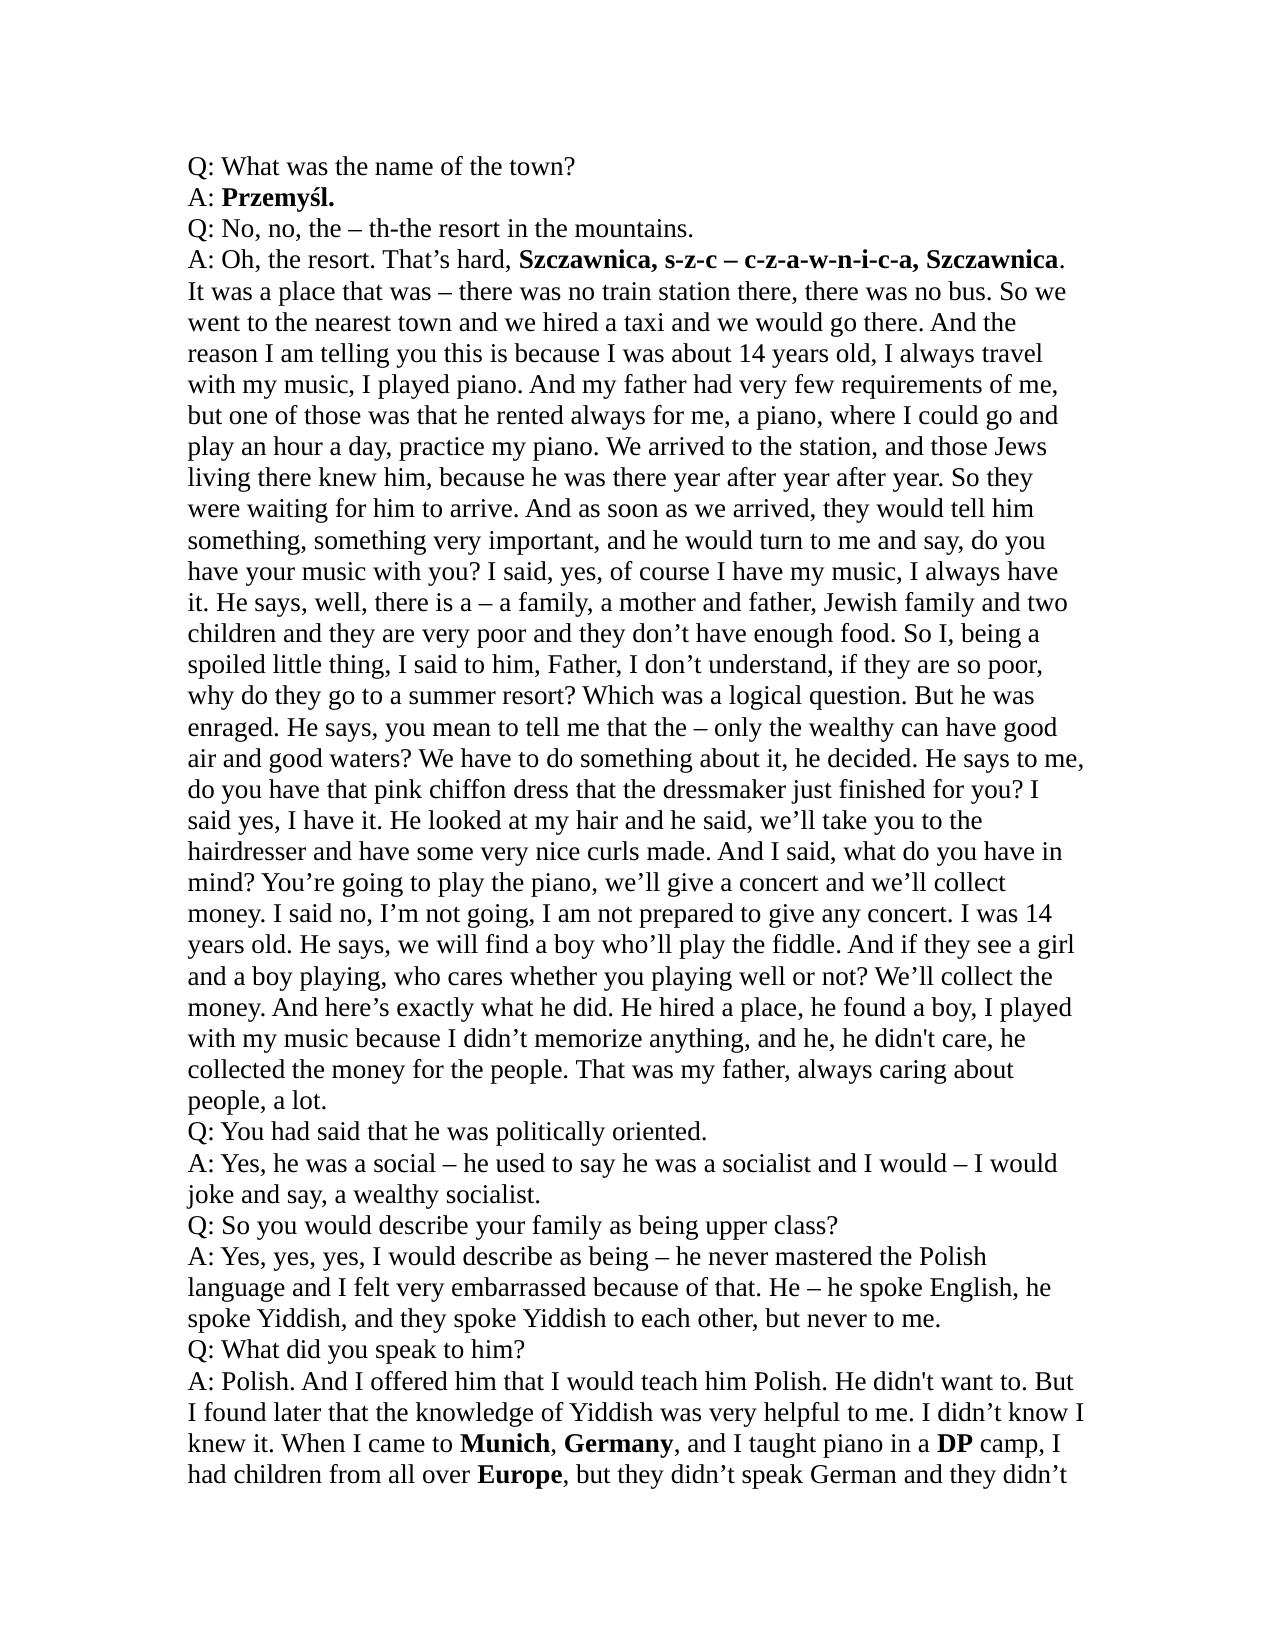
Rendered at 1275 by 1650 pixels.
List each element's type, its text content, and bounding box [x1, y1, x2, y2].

text Q: What did you speak to him? [187, 1396, 1087, 1427]
text Q: You had said that he was politically oriented. [187, 1178, 1087, 1209]
text A: Yes, he was a social – he used to say he was a socialist and I would – I would joke and say, a wealthy socialist. [187, 1209, 1087, 1271]
text Q: So you would describe your family as being upper class? [187, 1271, 1087, 1302]
text Q: What was the name of the town? [187, 212, 1087, 243]
text A: Przemyśl. [187, 243, 1087, 274]
text A: Yes, yes, yes, I would describe as being – he never mastered the Polish language and I felt very embarrassed because of that. He – he spoke English, he spoke Yiddish, and they spoke Yiddish to each other, but never to me. [187, 1302, 1087, 1396]
text A: Oh, the resort. That’s hard, Szczawnica, s-z-c – c-z-a-w-n-i-c-a, Szczawnica. It was a place that was – there was no train station there, there was no bus. So we went to the nearest town and we hired a taxi and we would go there. And the reason I am telling you this is because I was about 14 years old, I always travel with my music, I played piano. And my father had very few requirements of me, but one of those was that he rented always for me, a piano, where I could go and play an hour a day, practice my piano. We arrived to the station, and those Jews living there knew him, because he was there year after year after year. So they were waiting for him to arrive. And as soon as we arrived, they would tell him something, something very important, and he would turn to me and say, do you have your music with you? I said, yes, of course I have my music, I always have it. He says, well, there is a – a family, a mother and father, Jewish family and two children and they are very poor and they don’t have enough food. So I, being a spoiled little thing, I said to him, Father, I don’t understand, if they are so poor, why do they go to a summer resort? Which was a logical question. But he was enraged. He says, you mean to tell me that the – only the wealthy can have good air and good waters? We have to do something about it, he decided. He says to me, do you have that pink chiffon dress that the dressmaker just finished for you? I said yes, I have it. He looked at my hair and he said, we’ll take you to the hairdresser and have some very nice curls made. And I said, what do you have in mind? You’re going to play the piano, we’ll give a concert and we’ll collect money. I said no, I’m not going, I am not prepared to give any concert. I was 14 years old. He says, we will find a boy who’ll play the fiddle. And if they see a girl and a boy playing, who cares whether you playing well or not? We’ll collect the money. And here’s exactly what he did. He hired a place, he found a boy, I played with my music because I didn’t memorize anything, and he, he didn't care, he collected the money for the people. That was my father, always caring about people, a lot. [187, 306, 1087, 1178]
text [187, 1427, 1087, 1489]
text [187, 150, 1087, 212]
text Q: No, no, the – th-the resort in the mountains. [187, 274, 1087, 306]
